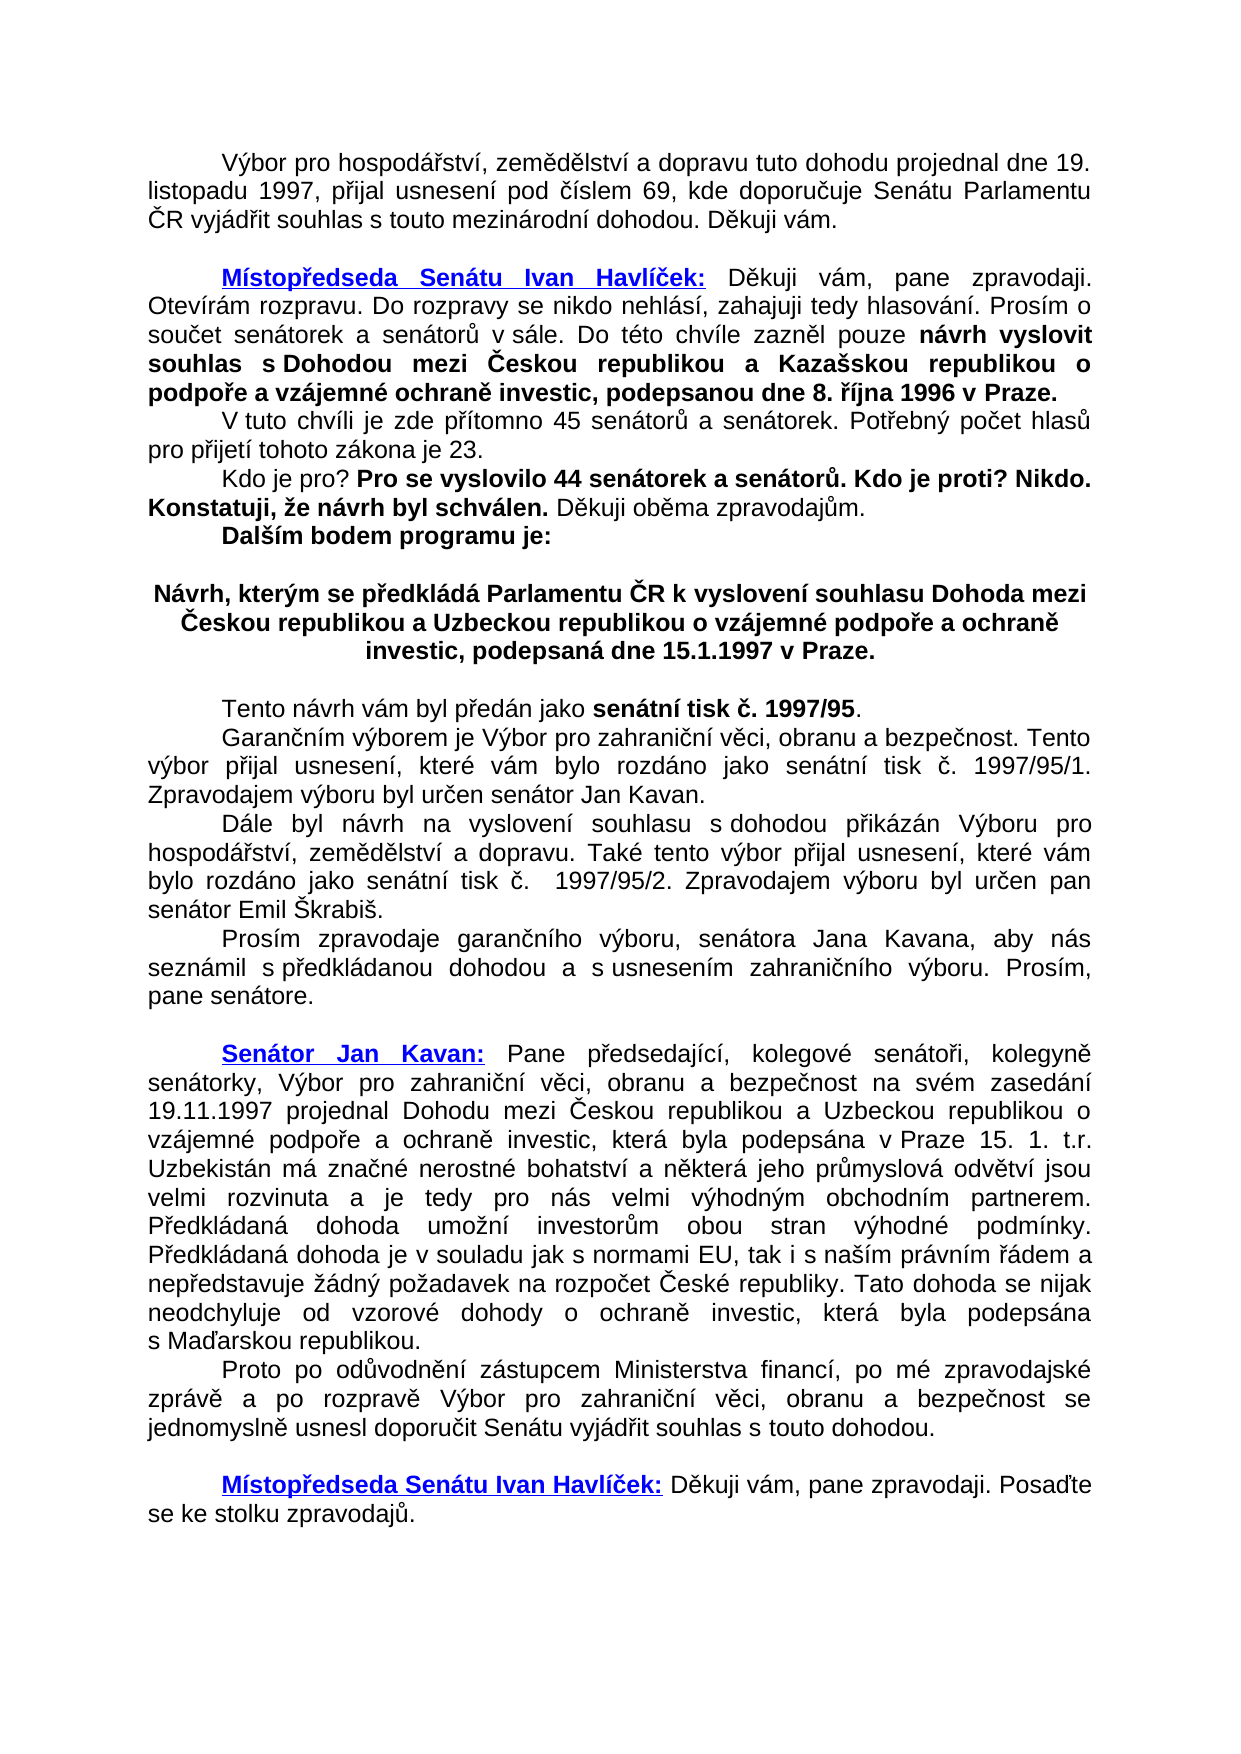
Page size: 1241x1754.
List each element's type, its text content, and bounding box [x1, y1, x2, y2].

text Dále byl návrh na vyslovení souhlasu s dohodou přikázán Výboru pro hospodářství, zemědělství a dopravu. Také tento výbor přijal usnesení, které vám bylo rozdáno jako senátní tisk č. 1997/95/2. Zpravodajem výboru byl určen pan senátor Emil Škrabiš. [148, 809, 1093, 924]
text Výbor pro hospodářství, zemědělství a dopravu tuto dohodu projednal dne 19. listopadu 1997, přijal usnesení pod číslem 69, kde doporučuje Senátu Parlamentu ČR vyjádřit souhlas s touto mezinárodní dohodou. Děkuji vám. [148, 148, 1093, 234]
text V tuto chvíli je zde přítomno 45 senátorů a senátorek. Potřebný počet hlasů pro přijetí tohoto zákona je 23. [148, 406, 1093, 464]
text Garančním výborem je Výbor pro zahraniční věci, obranu a bezpečnost. Tento výbor přijal usnesení, které vám bylo rozdáno jako senátní tisk č. 1997/95/1. Zpravodajem výboru byl určen senátor Jan Kavan. [148, 723, 1093, 809]
text Dalším bodem programu je: [148, 521, 1093, 550]
text Tento návrh vám byl předán jako senátní tisk č. 1997/95. [148, 694, 1093, 723]
text Proto po odůvodnění zástupcem Ministerstva financí, po mé zpravodajské zprávě a po rozpravě Výbor pro zahraniční věci, obranu a bezpečnost se jednomyslně usnesl doporučit Senátu vyjádřit souhlas s touto dohodou. [148, 1355, 1093, 1441]
text Návrh, kterým se předkládá Parlamentu ČR k vyslovení souhlasu Dohoda mezi Českou republikou a Uzbeckou republikou o vzájemné podpoře a ochraně investic, podepsaná dne 15.1.1997 v Praze<A NAME='st97095'></A>. [148, 579, 1093, 665]
text Kdo je pro? Pro se vyslovilo 44 senátorek a senátorů. Kdo je proti? Nikdo. Konstatuji, že návrh byl schválen. Děkuji oběma zpravodajům. [148, 464, 1093, 521]
text Místopředseda Senátu Ivan Havlíček: Děkuji vám, pane zpravodaji. Posaďte se ke stolku zpravodajů. [148, 1470, 1093, 1528]
text Senátor Jan Kavan: Pane předsedající, kolegové senátoři, kolegyně senátorky, Výbor pro zahraniční věci, obranu a bezpečnost na svém zasedání 19.11.1997 projednal Dohodu mezi Českou republikou a Uzbeckou republikou o vzájemné podpoře a ochraně investic, která byla podepsána v Praze 15. 1. t.r. Uzbekistán má značné nerostné bohatství a některá jeho průmyslová odvětví jsou velmi rozvinuta a je tedy pro nás velmi výhodným obchodním partnerem. Předkládaná dohoda umožní investorům obou stran výhodné podmínky. Předkládaná dohoda je v souladu jak s normami EU, tak i s naším právním řádem a nepředstavuje žádný požadavek na rozpočet České republiky. Tato dohoda se nijak neodchyluje od vzorové dohody o ochraně investic, která byla podepsána s Maďarskou republikou. [148, 1039, 1093, 1355]
text Místopředseda Senátu Ivan Havlíček: Děkuji vám, pane zpravodaji. Otevírám rozpravu. Do rozpravy se nikdo nehlásí, zahajuji tedy hlasování. Prosím o součet senátorek a senátorů v sále. Do této chvíle zazněl pouze návrh vyslovit souhlas s Dohodou mezi Českou republikou a Kazašskou republikou o podpoře a vzájemné ochraně investic, podepsanou dne 8. října 1996 v Praze. [148, 263, 1093, 406]
text Prosím zpravodaje garančního výboru, senátora Jana Kavana, aby nás seznámil s předkládanou dohodou a s usnesením zahraničního výboru. Prosím, pane senátore. [148, 924, 1093, 1010]
